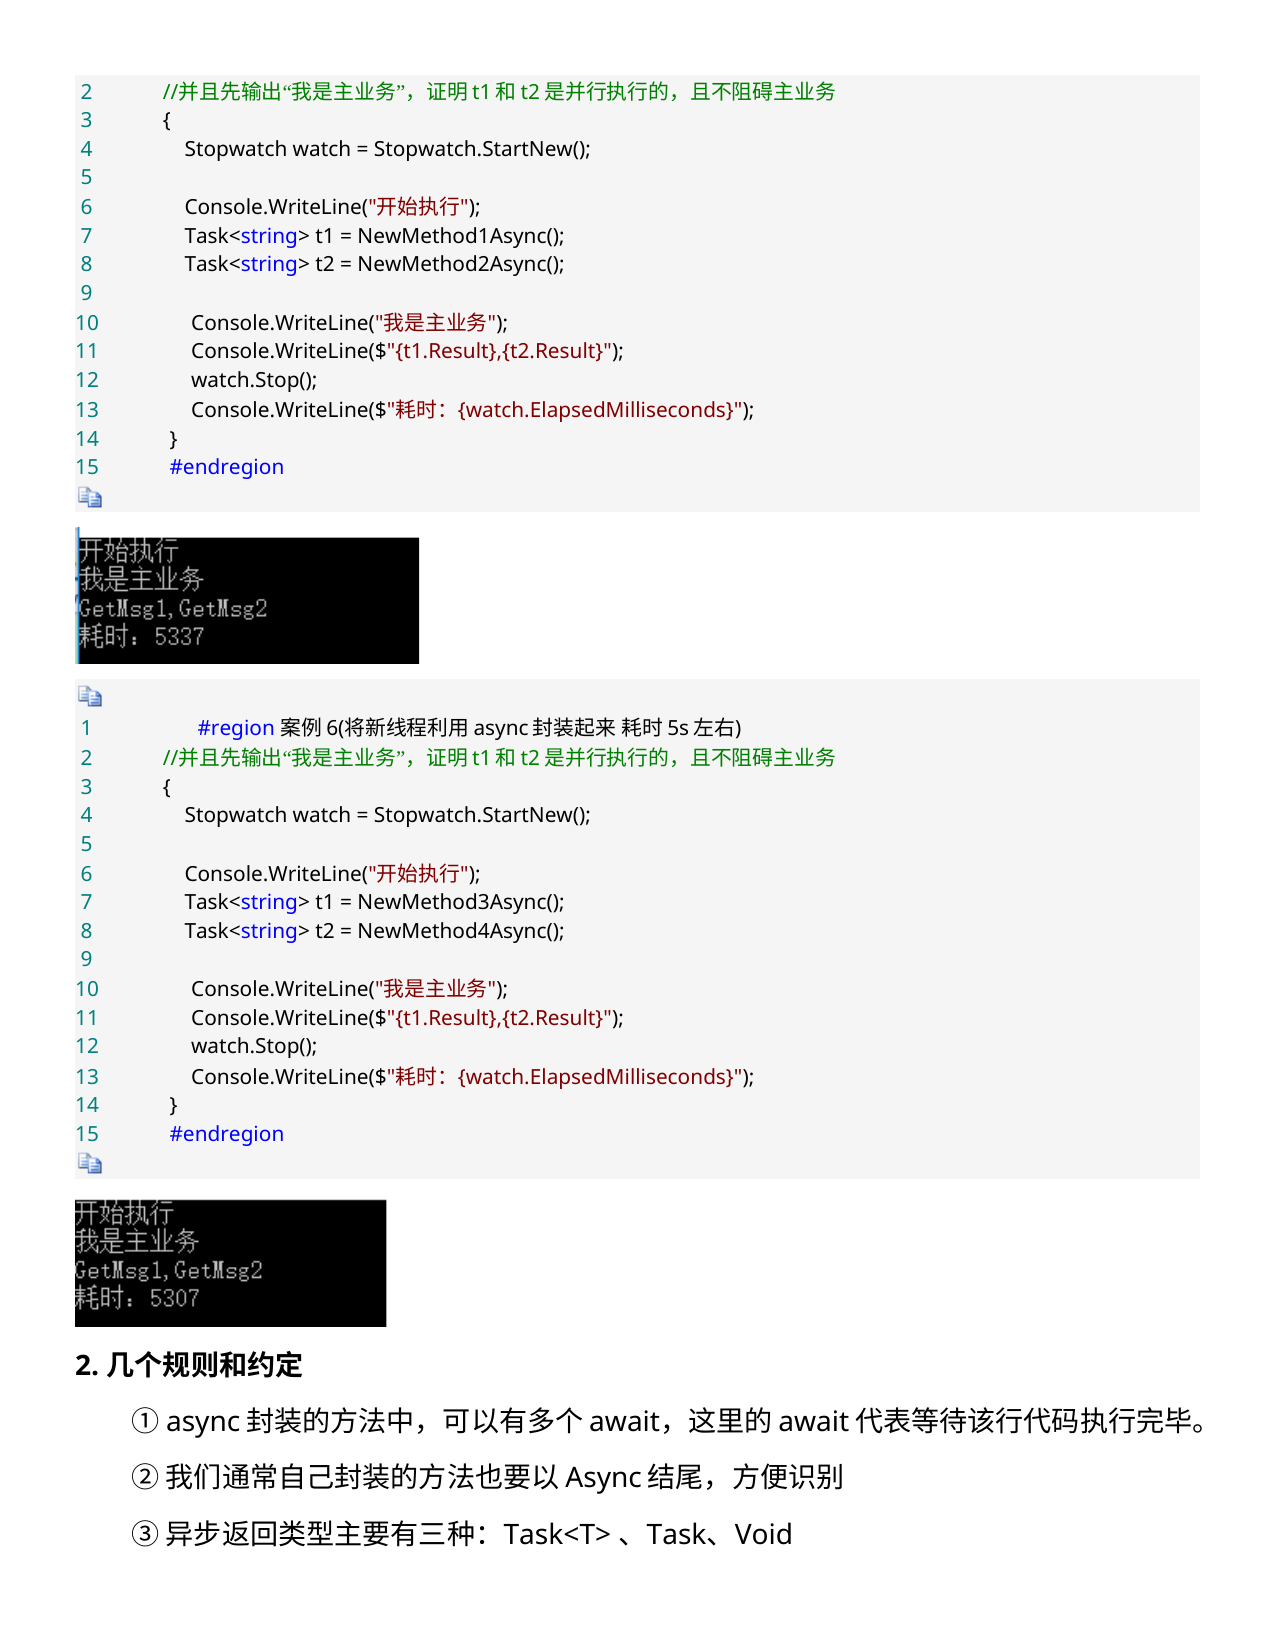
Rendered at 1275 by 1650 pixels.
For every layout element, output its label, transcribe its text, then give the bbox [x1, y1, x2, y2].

text ② 我们通常自己封装的方法也要以Async结尾，方便识别 [75, 1455, 1200, 1496]
text 1 #region 案例6(将新线程利用async封装起来 耗时5s左右) [75, 711, 1200, 741]
text 15 #endregion [75, 452, 1200, 481]
text 2 //并且先输出“我是主业务”，证明t1和t2是并行执行的，且不阻碍主业务 [75, 741, 1200, 772]
text 4 Stopwatch watch = Stopwatch.StartNew(); [75, 800, 1200, 829]
text 10 Console.WriteLine("我是主业务"); [75, 306, 1200, 337]
picture [75, 1147, 107, 1179]
text 15 #endregion [75, 1119, 1200, 1147]
text 3 { [75, 772, 1200, 800]
text 8 Task<string> t2 = NewMethod2Async(); [75, 249, 1200, 278]
text 3 { [75, 105, 1200, 134]
text 6 Console.WriteLine("开始执行"); [75, 857, 1200, 887]
text 5 [75, 829, 1200, 857]
text 6 Console.WriteLine("开始执行"); [75, 191, 1200, 221]
picture [75, 679, 107, 712]
text 7 Task<string> t1 = NewMethod3Async(); [75, 887, 1200, 916]
picture [75, 1194, 387, 1327]
text 5 [75, 162, 1200, 191]
text ① async封装的方法中，可以有多个await，这里的await代表等待该行代码执行完毕。 [75, 1399, 1200, 1439]
text 13 Console.WriteLine($"耗时：{watch.ElapsedMilliseconds}"); [75, 1060, 1200, 1090]
text 4 Stopwatch watch = Stopwatch.StartNew(); [75, 134, 1200, 162]
text 9 [75, 278, 1200, 306]
text 7 Task<string> t1 = NewMethod1Async(); [75, 221, 1200, 249]
picture [75, 527, 420, 664]
text 12 watch.Stop(); [75, 1031, 1200, 1060]
text 10 Console.WriteLine("我是主业务"); [75, 973, 1200, 1003]
text 11 Console.WriteLine($"{t1.Result},{t2.Result}"); [75, 337, 1200, 365]
text 8 Task<string> t2 = NewMethod4Async(); [75, 916, 1200, 944]
text 14 } [75, 1090, 1200, 1119]
picture [75, 480, 107, 513]
text 12 watch.Stop(); [75, 365, 1200, 393]
text 11 Console.WriteLine($"{t1.Result},{t2.Result}"); [75, 1003, 1200, 1031]
text ③ 异步返回类型主要有三种：Task<T> 、Task、Void [75, 1512, 1200, 1552]
text 2. 几个规则和约定 [75, 1342, 1200, 1383]
text 2 //并且先输出“我是主业务”，证明t1和t2是并行执行的，且不阻碍主业务 [75, 75, 1200, 105]
text 13 Console.WriteLine($"耗时：{watch.ElapsedMilliseconds}"); [75, 393, 1200, 424]
text 9 [75, 944, 1200, 973]
text 14 } [75, 424, 1200, 452]
